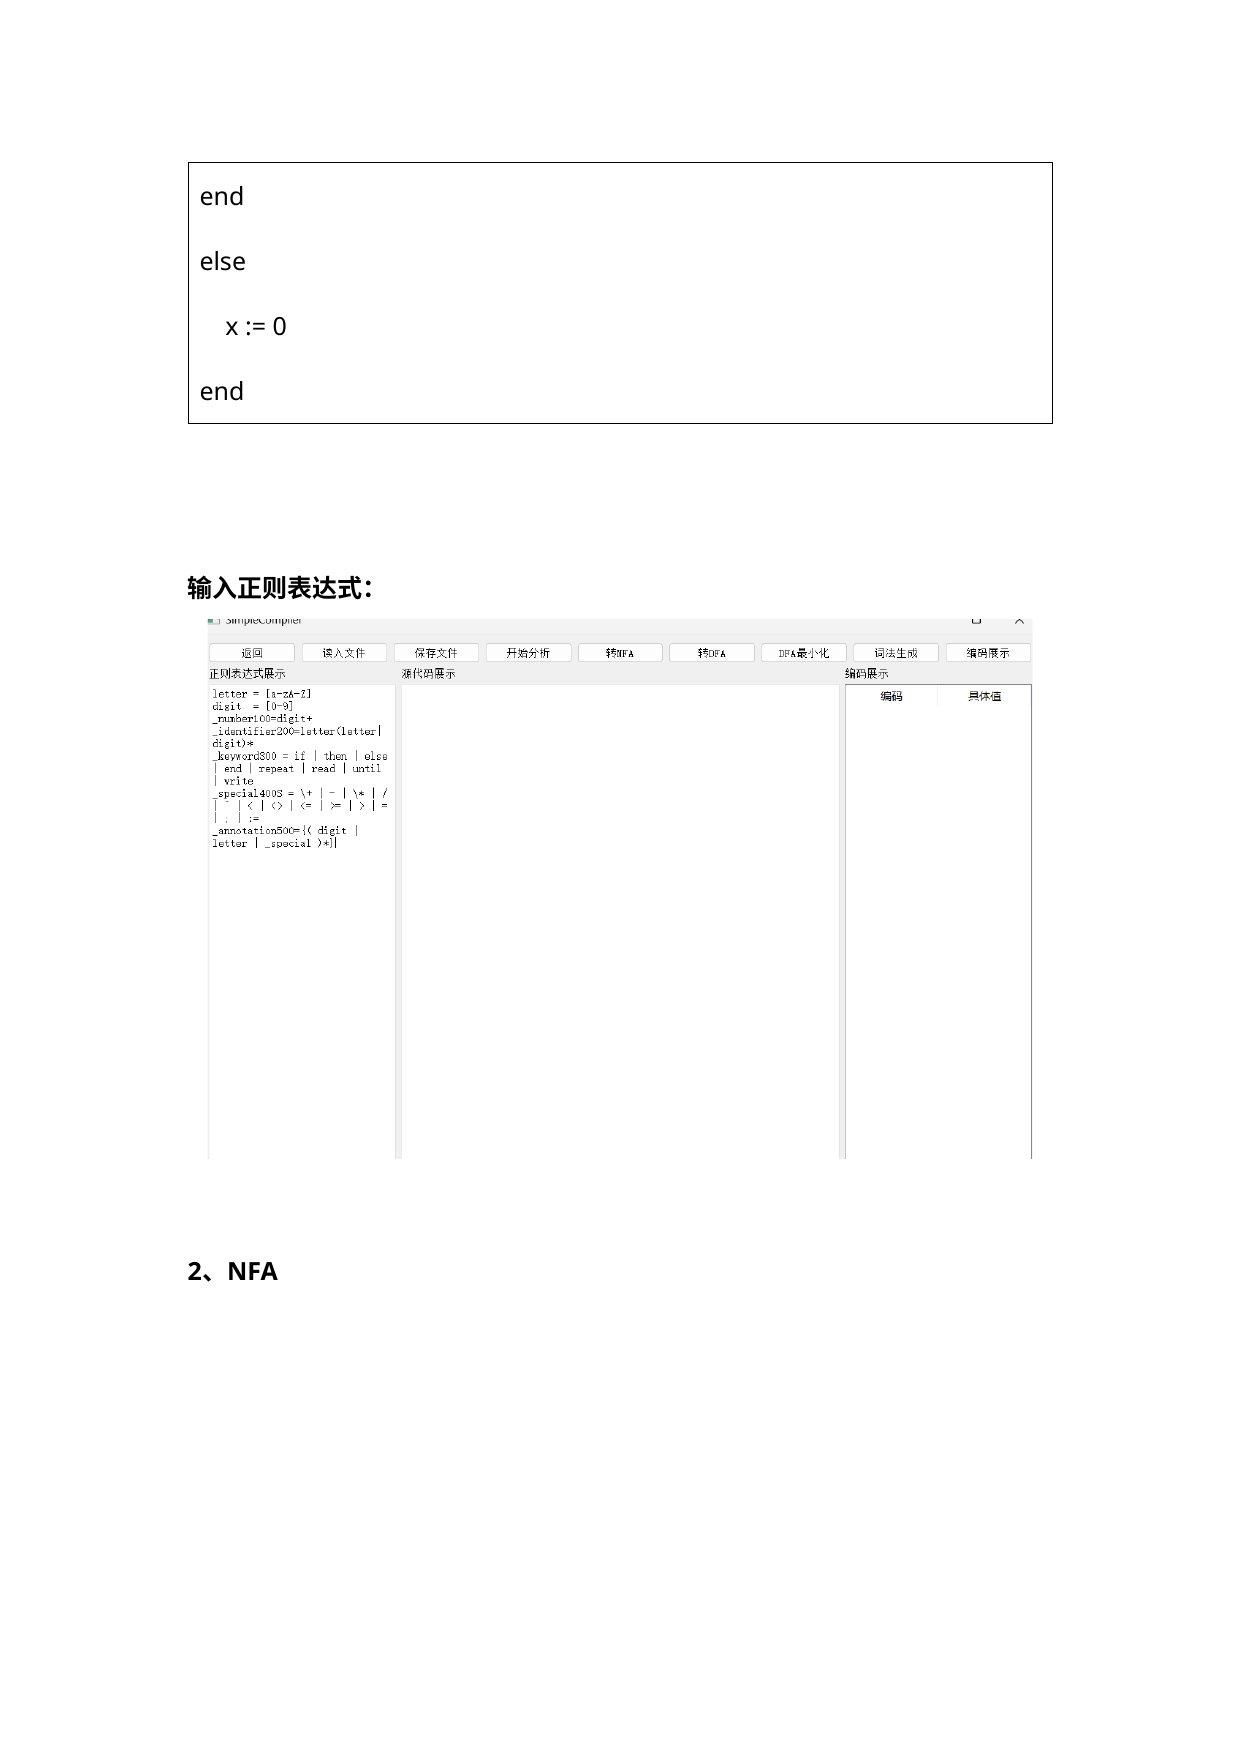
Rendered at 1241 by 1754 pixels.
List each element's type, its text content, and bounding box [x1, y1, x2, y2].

text 2、NFA [187, 1237, 1053, 1302]
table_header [189, 163, 1052, 423]
text 输入正则表达式： [187, 554, 1053, 619]
picture [207, 619, 1033, 1159]
